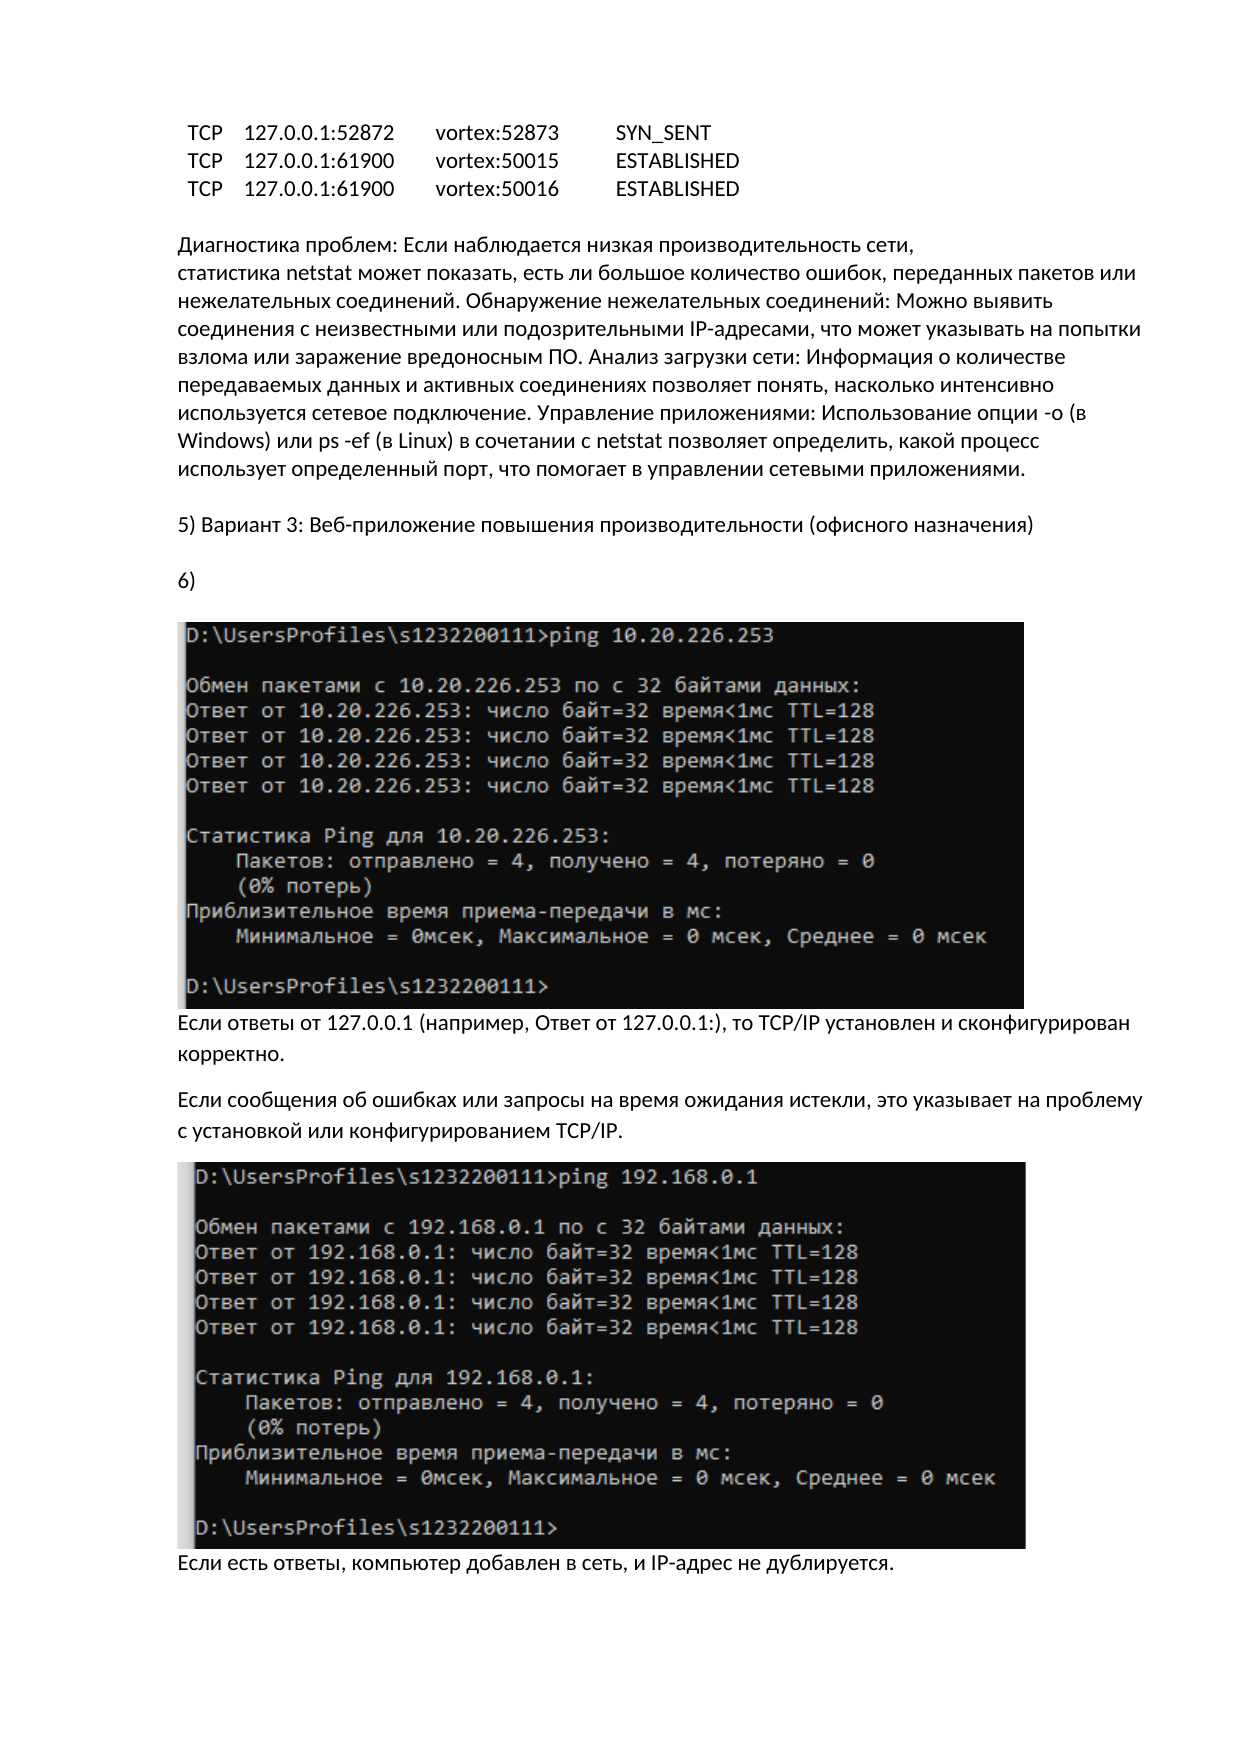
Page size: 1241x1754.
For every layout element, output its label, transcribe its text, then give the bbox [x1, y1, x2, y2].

picture [177, 1162, 1026, 1549]
text TCP 127.0.0.1:52872 vortex:52873 SYN_SENT [177, 118, 1152, 146]
picture [177, 622, 1024, 1009]
text Диагностика проблем: Если наблюдается низкая производительность сети, статистика netstat может показать, есть ли большое количество ошибок, переданных пакетов или нежелательных соединений. Обнаружение нежелательных соединений: Можно выявить соединения с неизвестными или подозрительными IP-адресами, что может указывать на попытки взлома или заражение вредоносным ПО. Анализ загрузки сети: Информация о количестве передаваемых данных и активных соединениях позволяет понять, насколько интенсивно используется сетевое подключение. Управление приложениями: Использование опции -o (в Windows) или ps -ef (в Linux) в сочетании с netstat позволяет определить, какой процесс использует определенный порт, что помогает в управлении сетевыми приложениями. 5) Вариант 3: Веб-приложение повышения производительности (офисного назначения) [177, 230, 1152, 538]
text Если ответы от 127.0.0.1 (например, Ответ от 127.0.0.1:), то TCP/IP установлен и сконфигурирован корректно. [177, 1008, 1152, 1067]
text TCP 127.0.0.1:61900 vortex:50015 ESTABLISHED [177, 146, 1152, 174]
text 6) [177, 566, 1152, 594]
text Если сообщения об ошибках или запросы на время ожидания истекли, это указывает на проблему с установкой или конфигурированием TCP/IP. [177, 1086, 1152, 1144]
text TCP 127.0.0.1:61900 vortex:50016 ESTABLISHED [177, 174, 1152, 202]
text Если есть ответы, компьютер добавлен в сеть, и IP-адрес не дублируется. [177, 1548, 1152, 1577]
